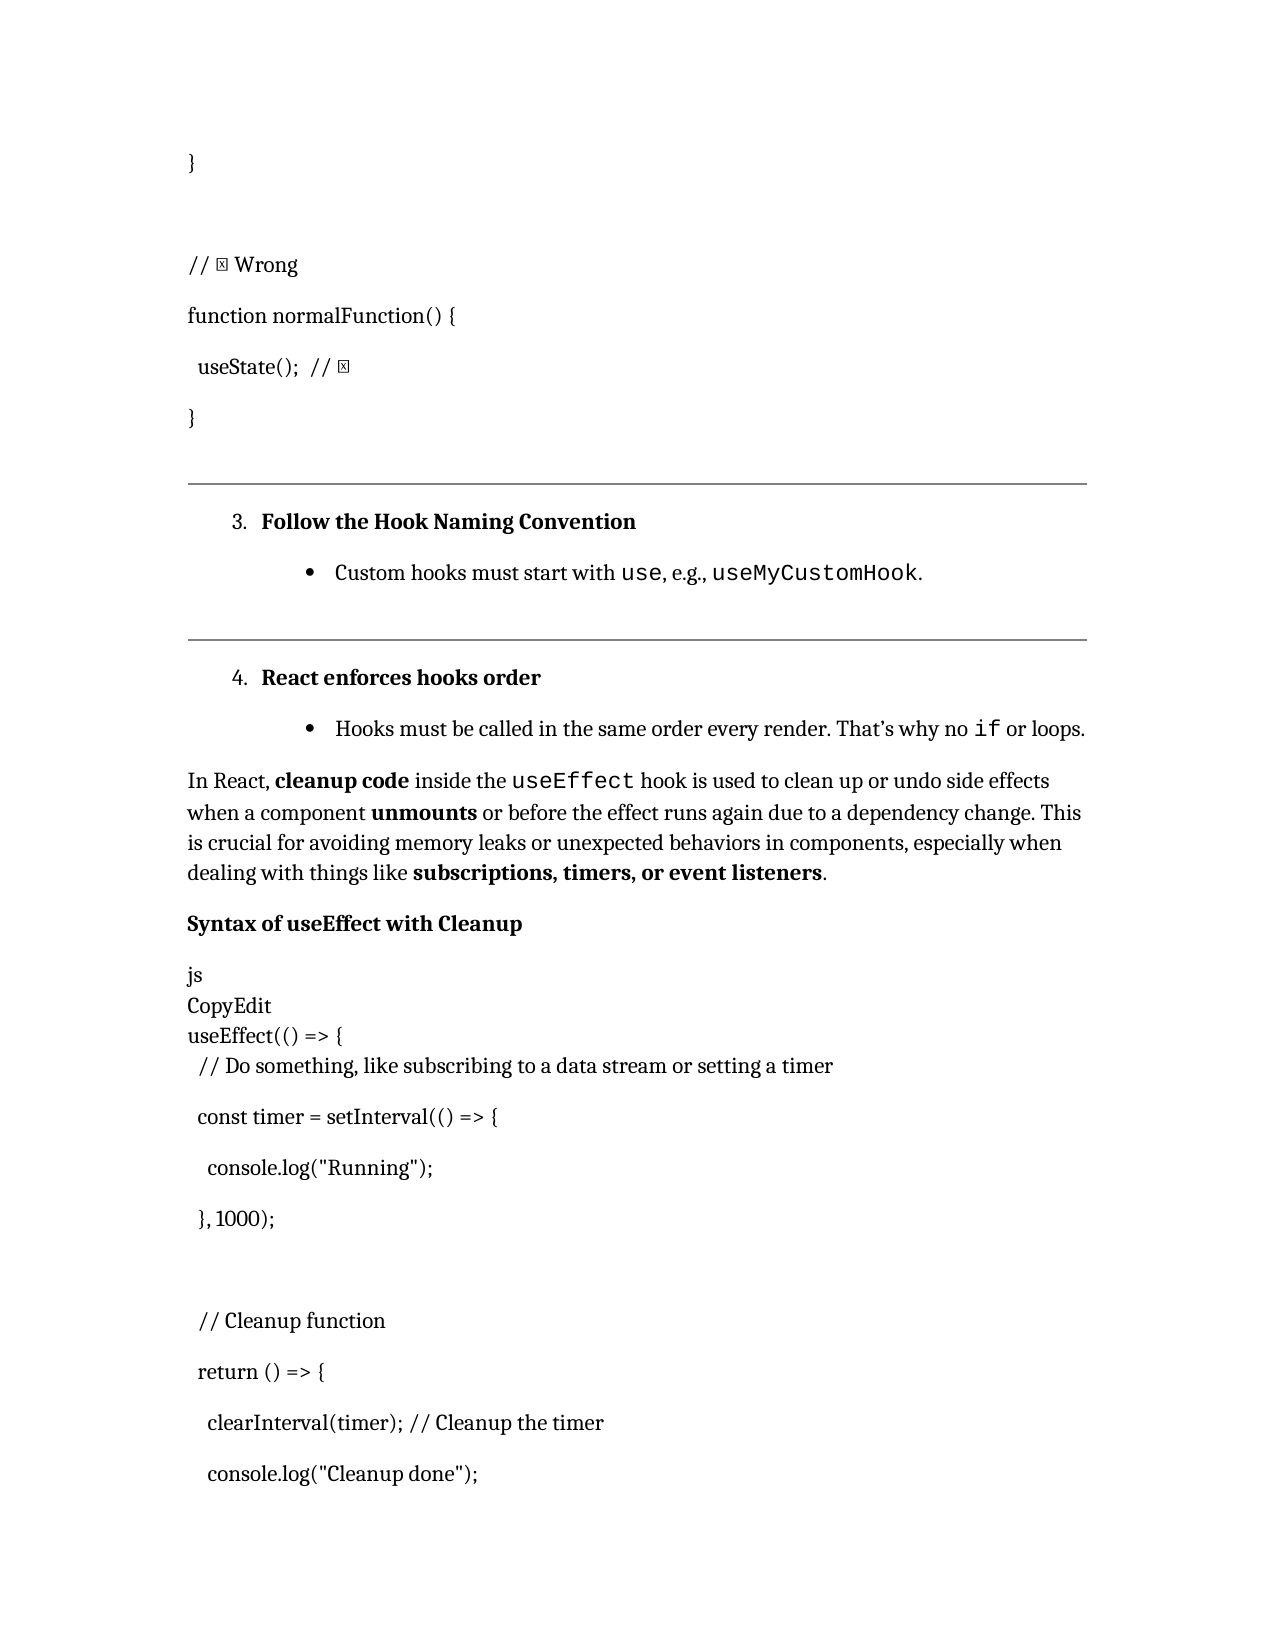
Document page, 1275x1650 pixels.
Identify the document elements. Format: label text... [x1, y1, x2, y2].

text useEffect(() => { [187, 1023, 1087, 1049]
text console.log("Running"); [187, 1155, 1087, 1181]
list React enforces hooks order [232, 665, 1087, 691]
subtitle Syntax of useEffect with Cleanup [187, 911, 1087, 937]
text In React, cleanup code inside the useEffect hook is used to clean up or undo side effects when a component unmounts or before the effect runs again due to a dependency change. This is crucial for avoiding memory leaks or unexpected behaviors in components, especially when dealing with things like subscriptions, timers, or event listeners. [187, 768, 1087, 886]
text } [187, 405, 1087, 432]
text clearInterval(timer); // Cleanup the timer [187, 1410, 1087, 1436]
list Follow the Hook Naming Convention [232, 509, 1087, 535]
text // Cleanup function [187, 1308, 1087, 1334]
text }, 1000); [187, 1206, 1087, 1232]
text return () => { [187, 1359, 1087, 1385]
text // ❌ Wrong [187, 252, 1087, 278]
text const timer = setInterval(() => { [187, 1104, 1087, 1130]
text console.log("Cleanup done"); [187, 1461, 1087, 1487]
text js [187, 962, 1087, 988]
text } [187, 150, 1087, 176]
text CopyEdit [187, 992, 1087, 1019]
text useState(); // ❌ [187, 354, 1087, 381]
list Hooks must be called in the same order every render. That’s why no if or loops. [306, 716, 1087, 743]
text function normalFunction() { [187, 303, 1087, 329]
text // Do something, like subscribing to a data stream or setting a timer [187, 1053, 1087, 1079]
list Custom hooks must start with use, e.g., useMyCustomHook. [306, 560, 1087, 587]
